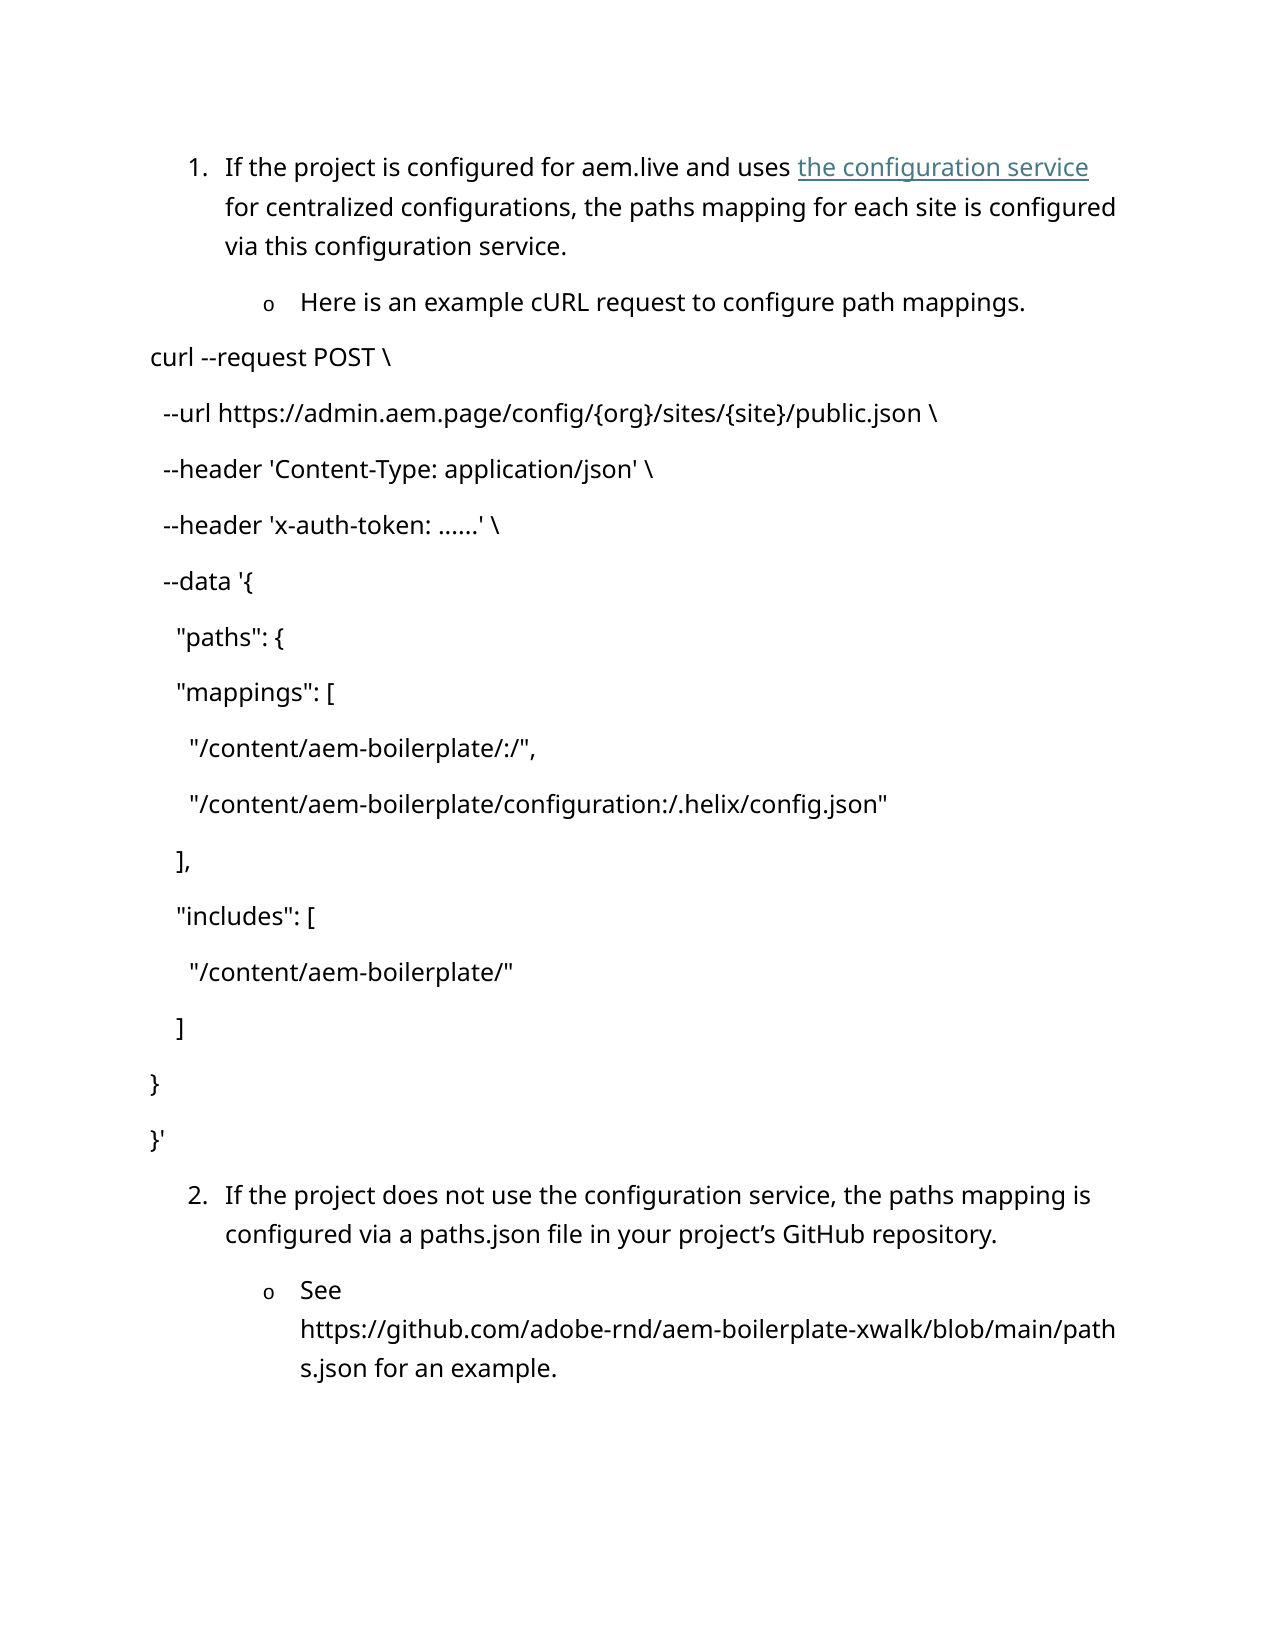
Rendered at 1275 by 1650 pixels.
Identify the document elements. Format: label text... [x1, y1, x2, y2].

list If the project is configured for aem.live and uses the configuration service for centralized configurations, the paths mapping for each site is configured via this configuration service. [187, 150, 1125, 262]
text --data '{ [150, 563, 1125, 597]
text "paths": { [150, 619, 1125, 653]
text "includes": [ [150, 898, 1125, 932]
text --url https://admin.aem.page/config/{org}/sites/{site}/public.json \ [150, 396, 1125, 430]
text "/content/aem-boilerplate/:/", [150, 731, 1125, 765]
list If the project does not use the configuration service, the paths mapping is configured via a paths.json file in your project’s GitHub repository. [187, 1177, 1125, 1251]
text curl --request POST \ [150, 340, 1125, 374]
text } [150, 1066, 1125, 1100]
text }' [150, 1122, 1125, 1156]
list See https://github.com/adobe-rnd/aem-boilerplate-xwalk/blob/main/paths.json for an example. [262, 1272, 1125, 1385]
text ] [150, 1010, 1125, 1044]
text "/content/aem-boilerplate/" [150, 954, 1125, 988]
text ], [150, 842, 1125, 877]
text --header 'x-auth-token: ......' \ [150, 507, 1125, 542]
list Here is an example cURL request to configure path mappings. [262, 284, 1125, 318]
text "mappings": [ [150, 675, 1125, 709]
text --header 'Content-Type: application/json' \ [150, 452, 1125, 486]
text "/content/aem-boilerplate/configuration:/.helix/config.json" [150, 787, 1125, 821]
